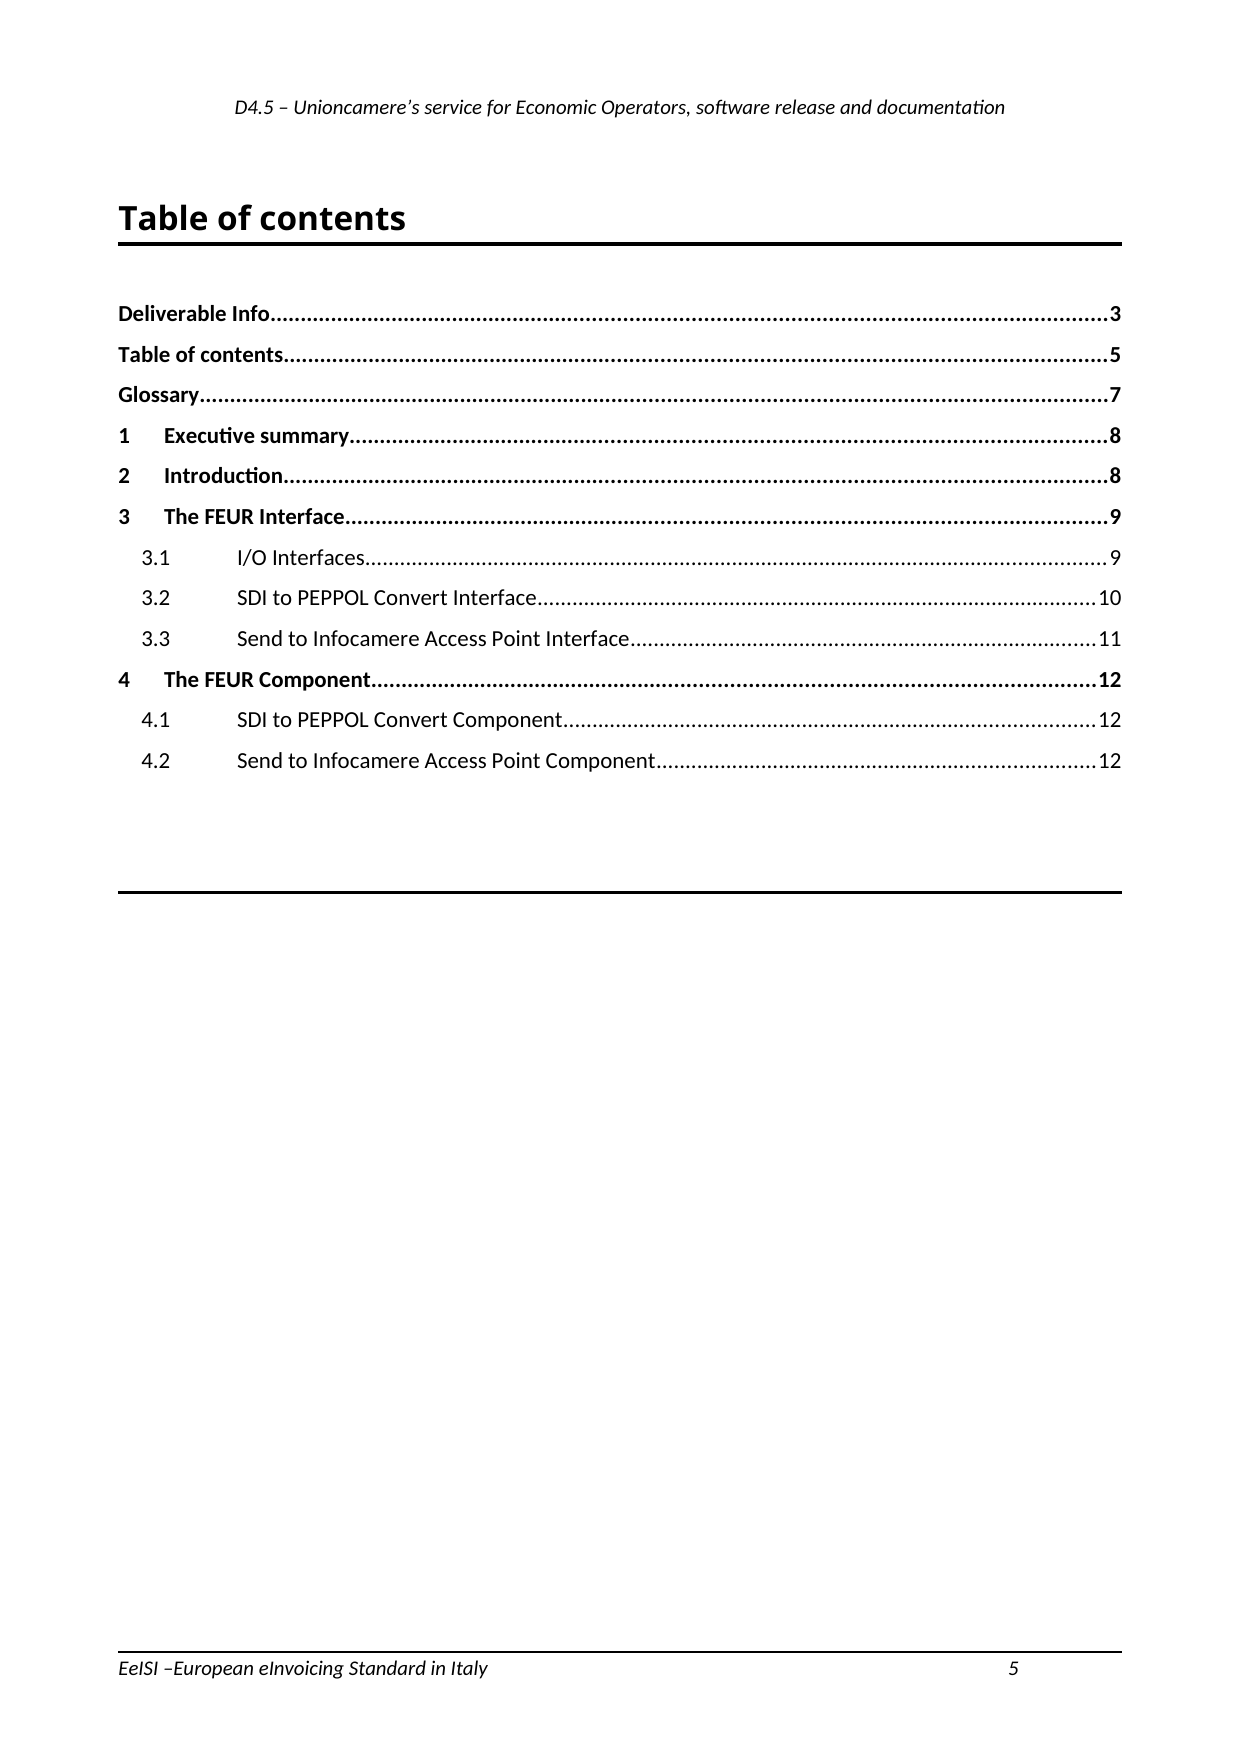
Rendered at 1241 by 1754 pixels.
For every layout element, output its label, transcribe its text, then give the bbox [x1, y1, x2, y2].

text 2 Introduction 8 [118, 462, 1122, 490]
text 3.3 Send to Infocamere Access Point Interface 11 [141, 624, 1122, 652]
text Glossary 7 [118, 380, 1122, 408]
title Table of contents [118, 195, 1122, 242]
text Deliverable Info 3 [118, 299, 1122, 327]
text Table of contents 5 [118, 340, 1122, 368]
text 4.1 SDI to PEPPOL Convert Component 12 [141, 705, 1122, 733]
text 3.2 SDI to PEPPOL Convert Interface 10 [141, 583, 1122, 612]
text 1 Executive summary 8 [118, 421, 1122, 449]
text 4.2 Send to Infocamere Access Point Component 12 [141, 746, 1122, 774]
text 4 The FEUR Component 12 [118, 665, 1122, 693]
text 3.1 I/O Interfaces 9 [141, 543, 1122, 571]
text 3 The FEUR Interface 9 [118, 502, 1122, 530]
